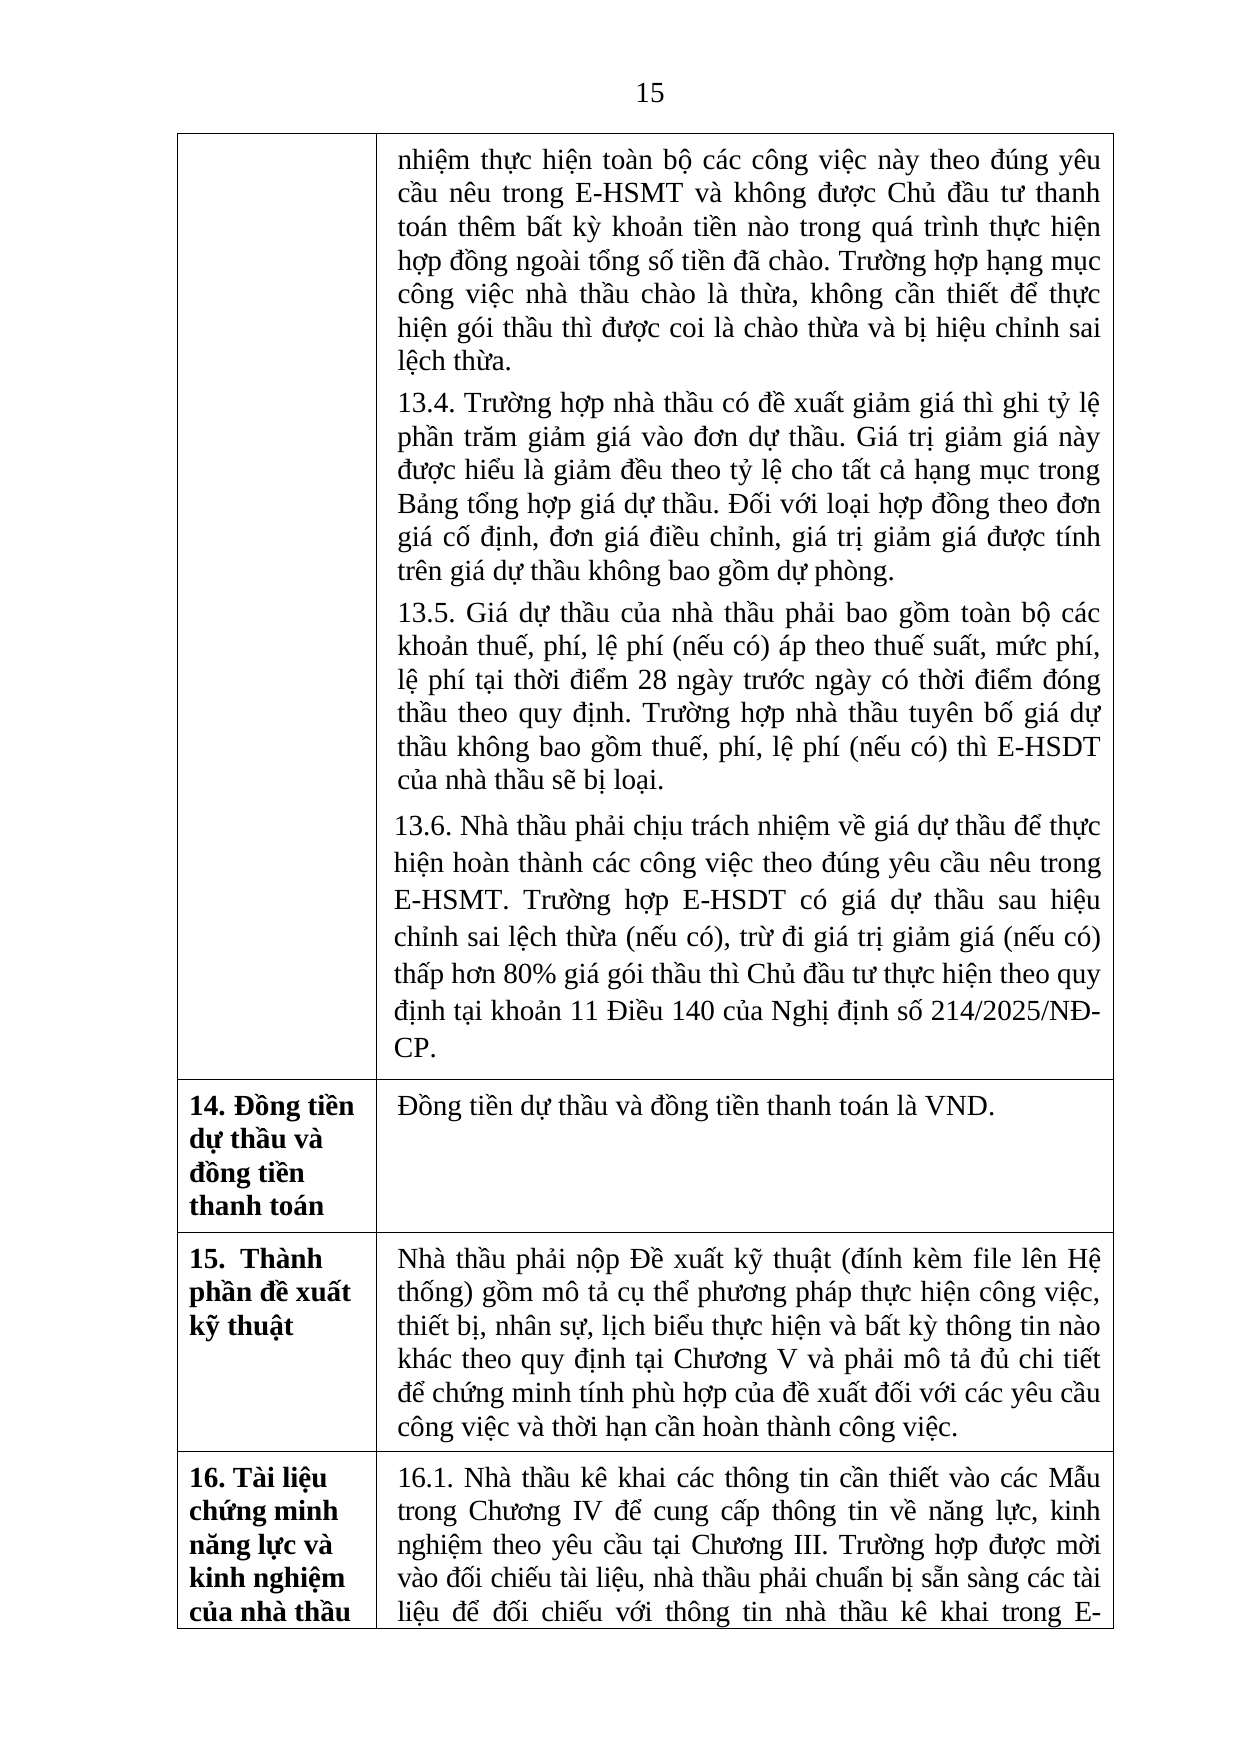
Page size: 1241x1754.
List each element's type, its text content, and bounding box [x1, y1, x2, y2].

table_cell 15. Thành phần đề xuất kỹ thuật [178, 1233, 376, 1451]
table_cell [178, 1452, 376, 1628]
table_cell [377, 134, 1113, 1078]
table_cell 14. Đồng tiền dự thầu và đồng tiền thanh toán [178, 1080, 376, 1232]
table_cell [377, 1452, 1113, 1628]
table_cell Nhà thầu phải nộp Đề xuất kỹ thuật (đính kèm file lên Hệ thống) gồm mô tả cụ thể phương pháp thực hiện công việc, thiết bị, nhân sự, lịch biểu thực hiện và bất kỳ thông tin nào khác theo quy định tại Chương V và phải mô tả đủ chi tiết để chứng minh tính phù hợp của đề xuất đối với các yêu cầu công việc và thời hạn cần hoàn thành công việc. [377, 1233, 1113, 1451]
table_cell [178, 134, 376, 1078]
table_cell Đồng tiền dự thầu và đồng tiền thanh toán là VND. [377, 1080, 1113, 1232]
